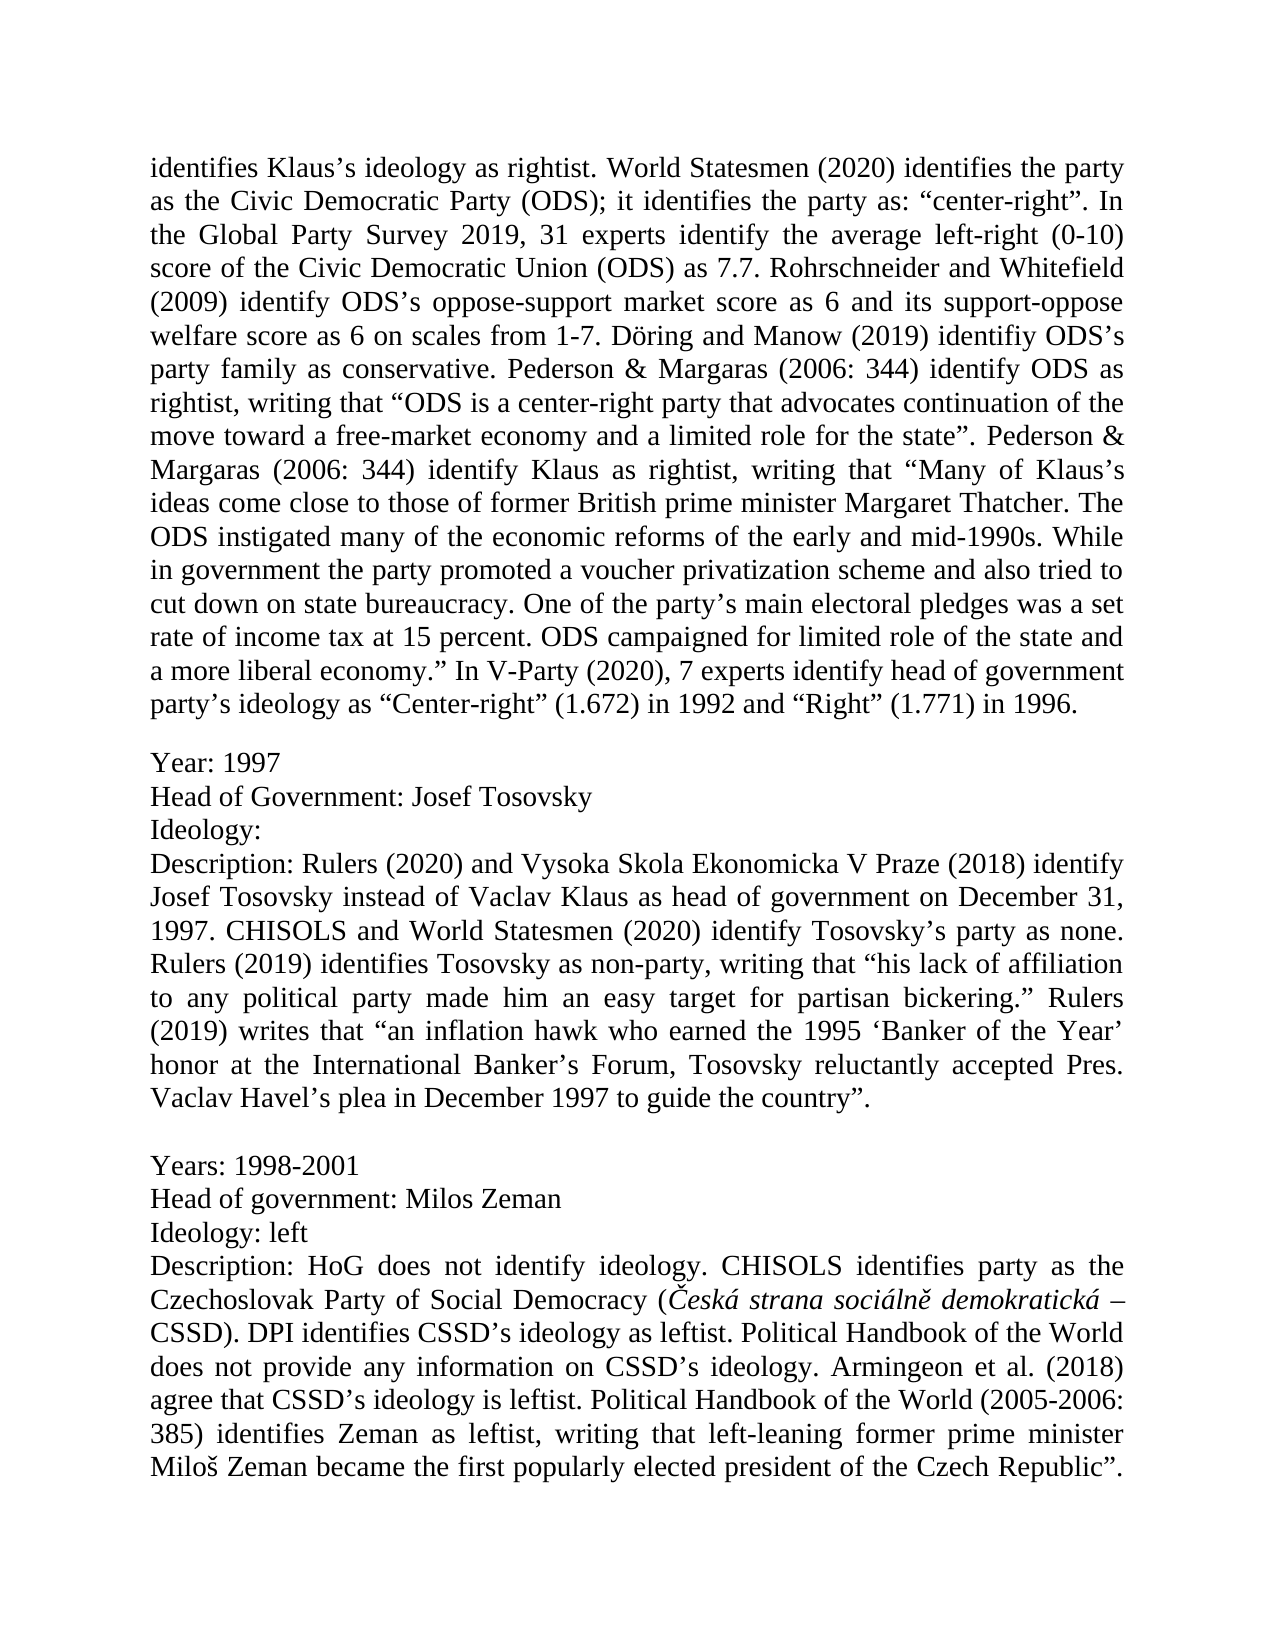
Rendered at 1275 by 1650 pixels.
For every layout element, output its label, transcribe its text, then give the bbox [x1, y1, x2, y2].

text Years: 1998-2001 [150, 1148, 1125, 1181]
text Year: 1997 [150, 745, 1125, 779]
text Head of Government: Josef Tosovsky [150, 779, 1125, 812]
text Description: Rulers (2020) and Vysoka Skola Ekonomicka V Praze (2018) identify Josef Tosovsky instead of Vaclav Klaus as head of government on December 31, 1997. CHISOLS and World Statesmen (2020) identify Tosovsky’s party as none. Rulers (2019) identifies Tosovsky as non-party, writing that “his lack of affiliation to any political party made him an easy target for partisan bickering.” Rulers (2019) writes that “an inflation hawk who earned the 1995 ‘Banker of the Year’ honor at the International Banker’s Forum, Tosovsky reluctantly accepted Pres. Vaclav Havel’s plea in December 1997 to guide the country”. [150, 846, 1125, 1114]
text Ideology: left [150, 1215, 1125, 1248]
text Head of government: Milos Zeman [150, 1181, 1125, 1215]
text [150, 150, 1125, 720]
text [150, 1248, 1125, 1483]
text Ideology: [150, 812, 1125, 846]
